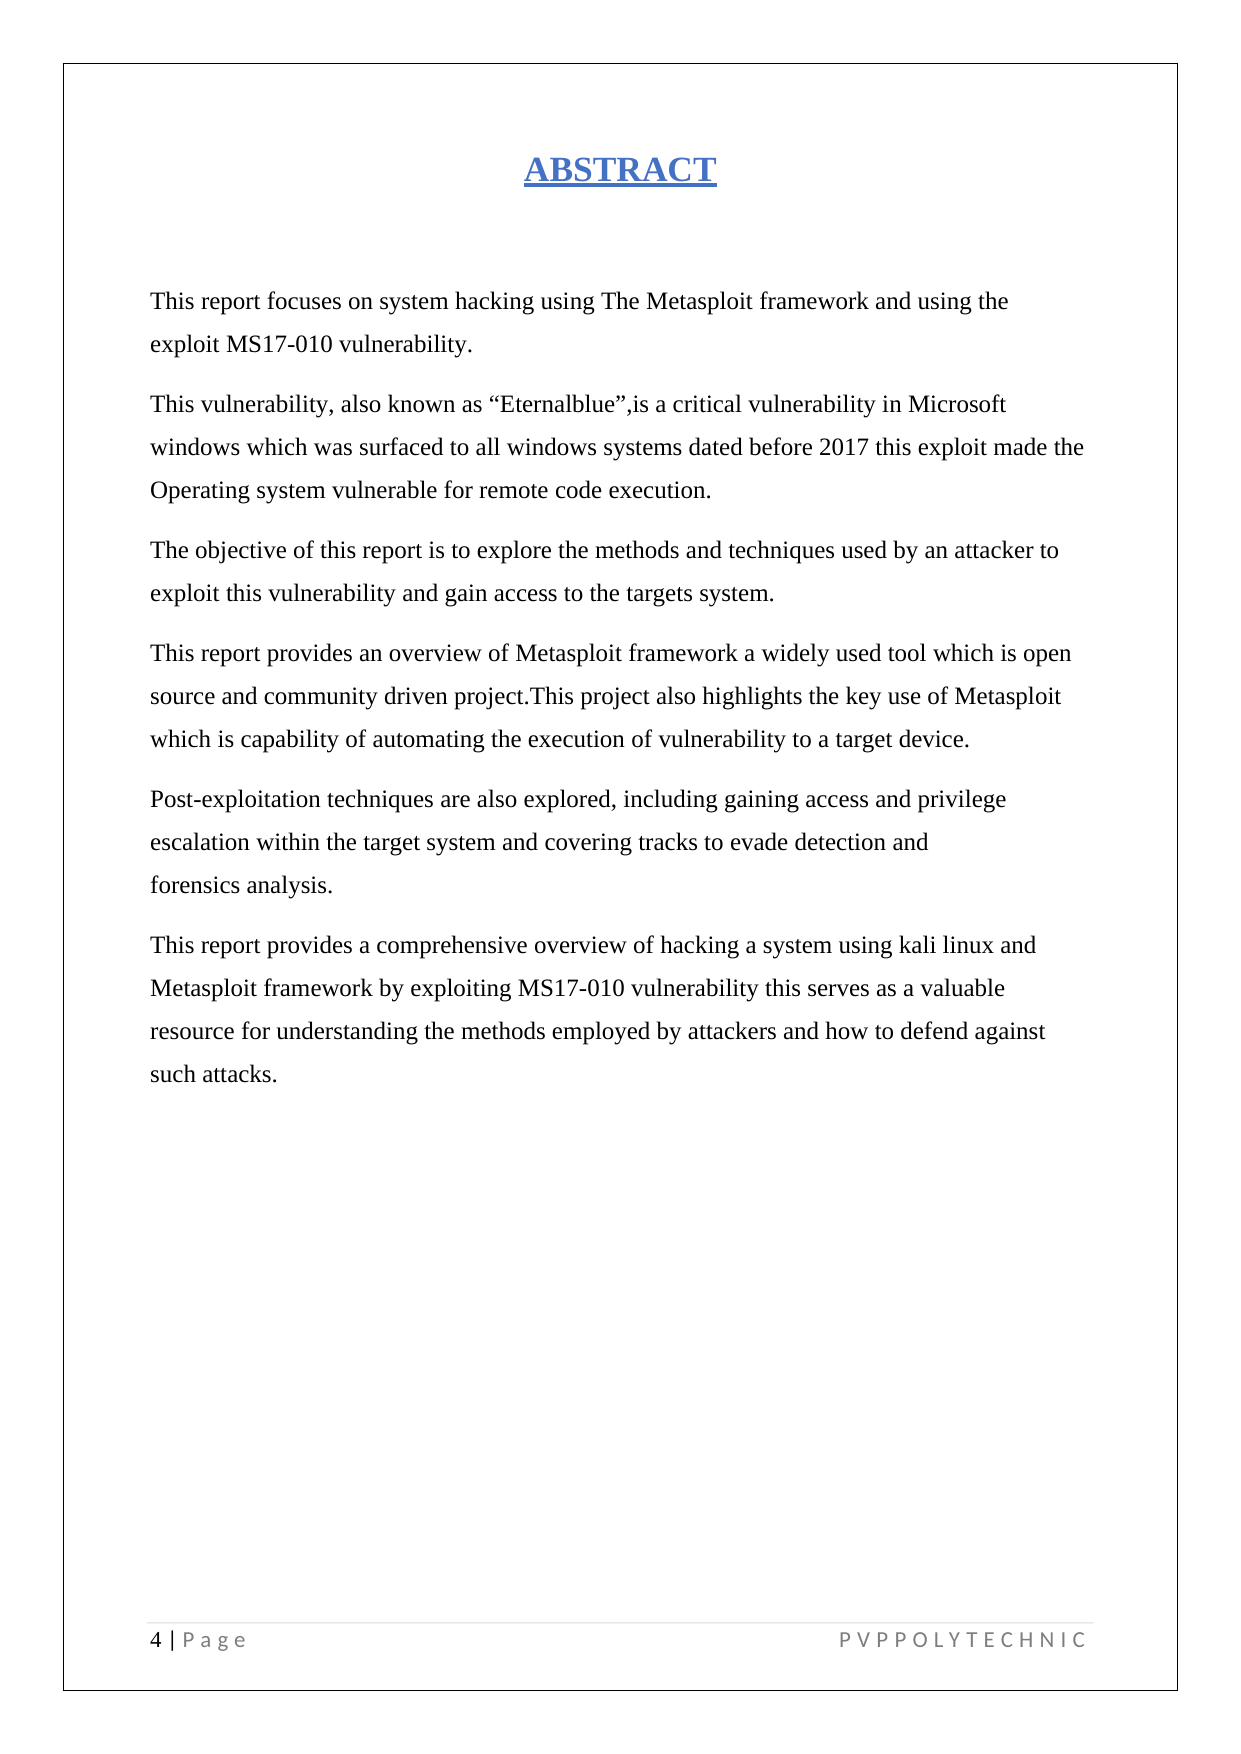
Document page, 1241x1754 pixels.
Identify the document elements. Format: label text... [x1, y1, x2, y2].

text This report provides an overview of Metasploit framework a widely used tool which is open source and community driven project.This project also highlights the key use of Metasploit which is capability of automating the execution of vulnerability to a target device. [150, 638, 1074, 753]
text This report focuses on system hacking using The Metasploit framework and using the exploit MS17-010 vulnerability. [150, 286, 1083, 358]
text Post-exploitation techniques are also explored, including gaining access and privilege escalation within the target system and covering tracks to evade detection and forensics analysis. [150, 784, 1024, 899]
text This report provides a comprehensive overview of hacking a system using kali linux and Metasploit framework by exploiting MS17-010 vulnerability this serves as a valuable resource for understanding the methods employed by attackers and how to defend against such attacks. [150, 930, 1047, 1088]
text This vulnerability, also known as “Eternalblue”,is a critical vulnerability in Microsoft windows which was surfaced to all windows systems dated before 2017 this exploit made the Operating system vulnerable for remote code execution. [150, 389, 1086, 504]
text ABSTRACT [205, 148, 1035, 189]
text The objective of this report is to explore the methods and techniques used by an attacker to exploit this vulnerability and gain access to the targets system. [150, 535, 1061, 607]
